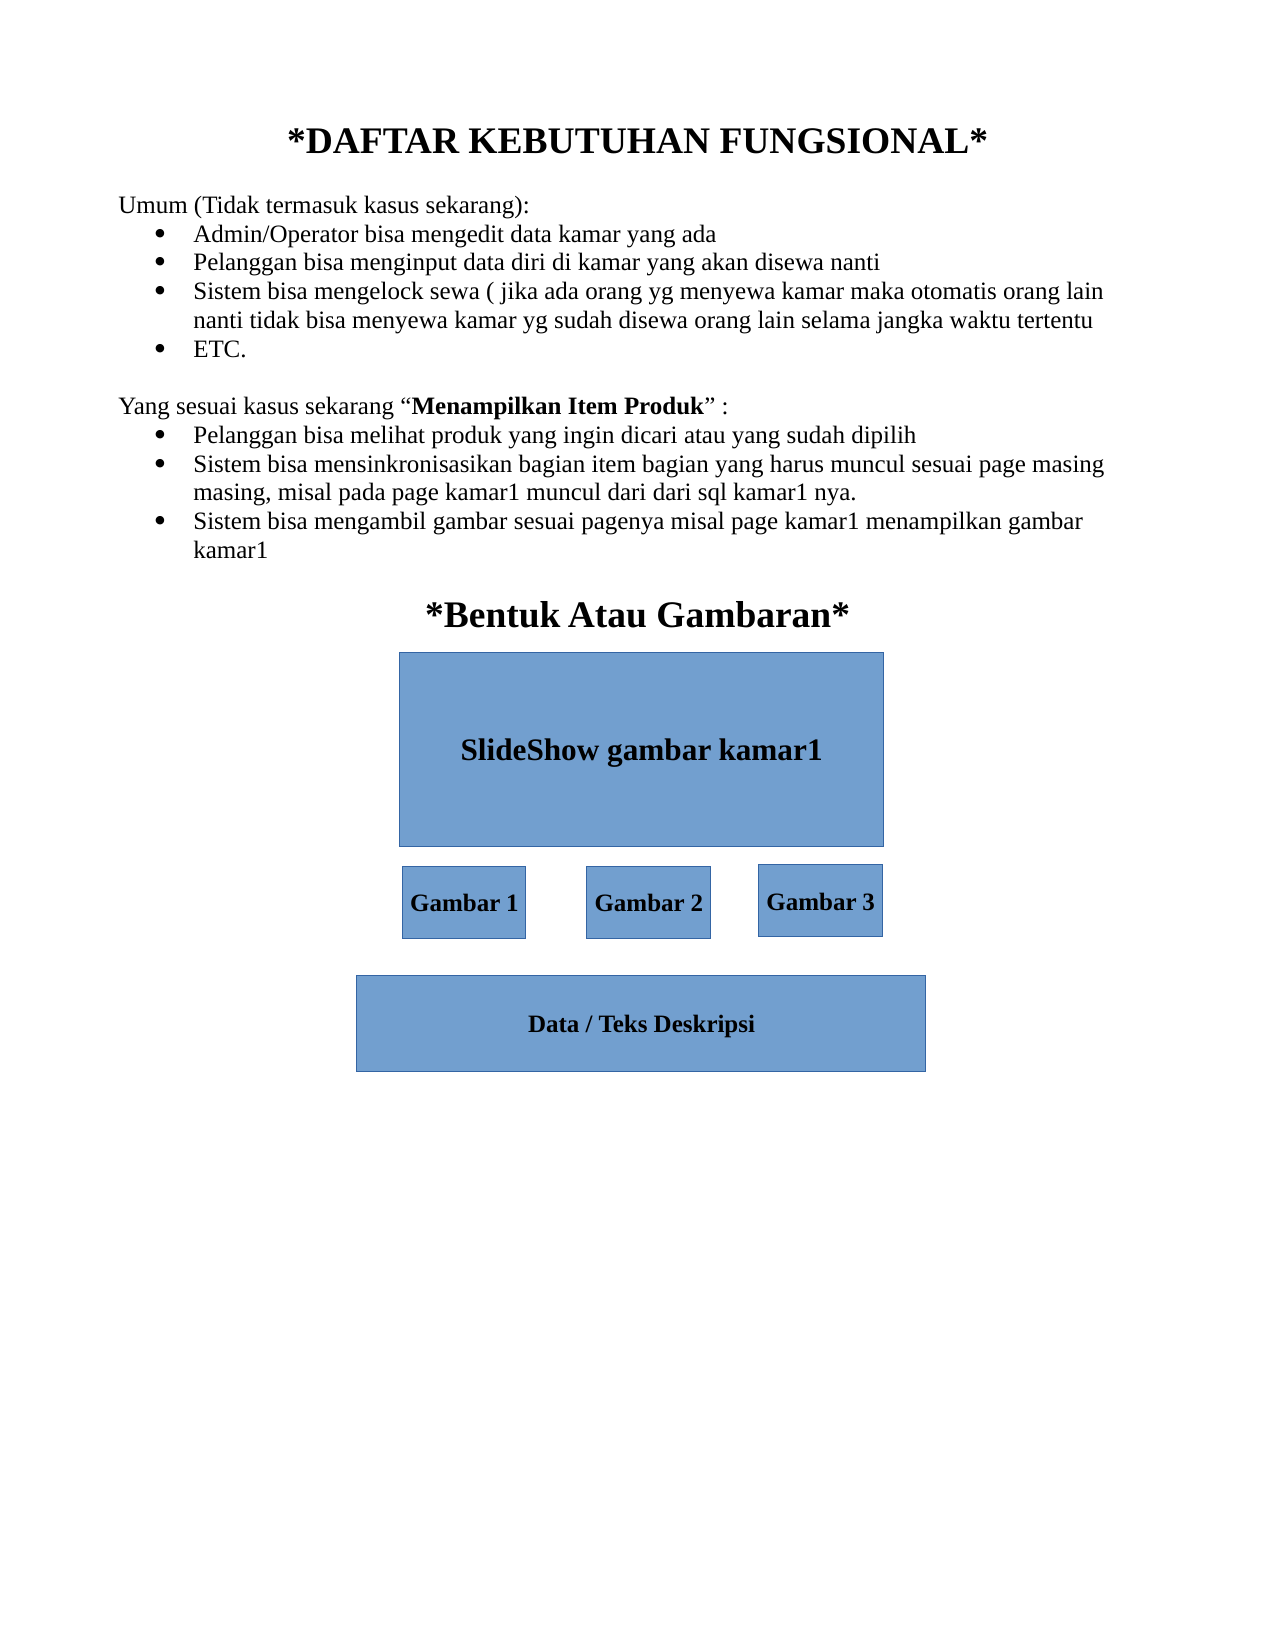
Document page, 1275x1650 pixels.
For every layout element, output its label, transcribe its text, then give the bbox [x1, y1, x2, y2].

list Pelanggan bisa menginput data diri di kamar yang akan disewa nanti [156, 247, 1157, 276]
list Sistem bisa mensinkronisasikan bagian item bagian yang harus muncul sesuai page masing masing, misal pada page kamar1 muncul dari dari sql kamar1 nya. [156, 449, 1157, 506]
text Umum (Tidak termasuk kasus sekarang): [118, 190, 1157, 219]
text *DAFTAR KEBUTUHAN FUNGSIONAL* [118, 118, 1157, 161]
list Sistem bisa mengelock sewa ( jika ada orang yg menyewa kamar maka otomatis orang lain nanti tidak bisa menyewa kamar yg sudah disewa orang lain selama jangka waktu tertentu [156, 276, 1157, 334]
list Sistem bisa mengambil gambar sesuai pagenya misal page kamar1 menampilkan gambar kamar1 [156, 506, 1157, 564]
list Admin/Operator bisa mengedit data kamar yang ada [156, 219, 1157, 247]
text *Bentuk Atau Gambaran* [118, 592, 1157, 636]
list ETC. [156, 334, 1157, 362]
text Yang sesuai kasus sekarang “Menampilkan Item Produk” : [118, 391, 1157, 420]
list Pelanggan bisa melihat produk yang ingin dicari atau yang sudah dipilih [156, 420, 1157, 449]
